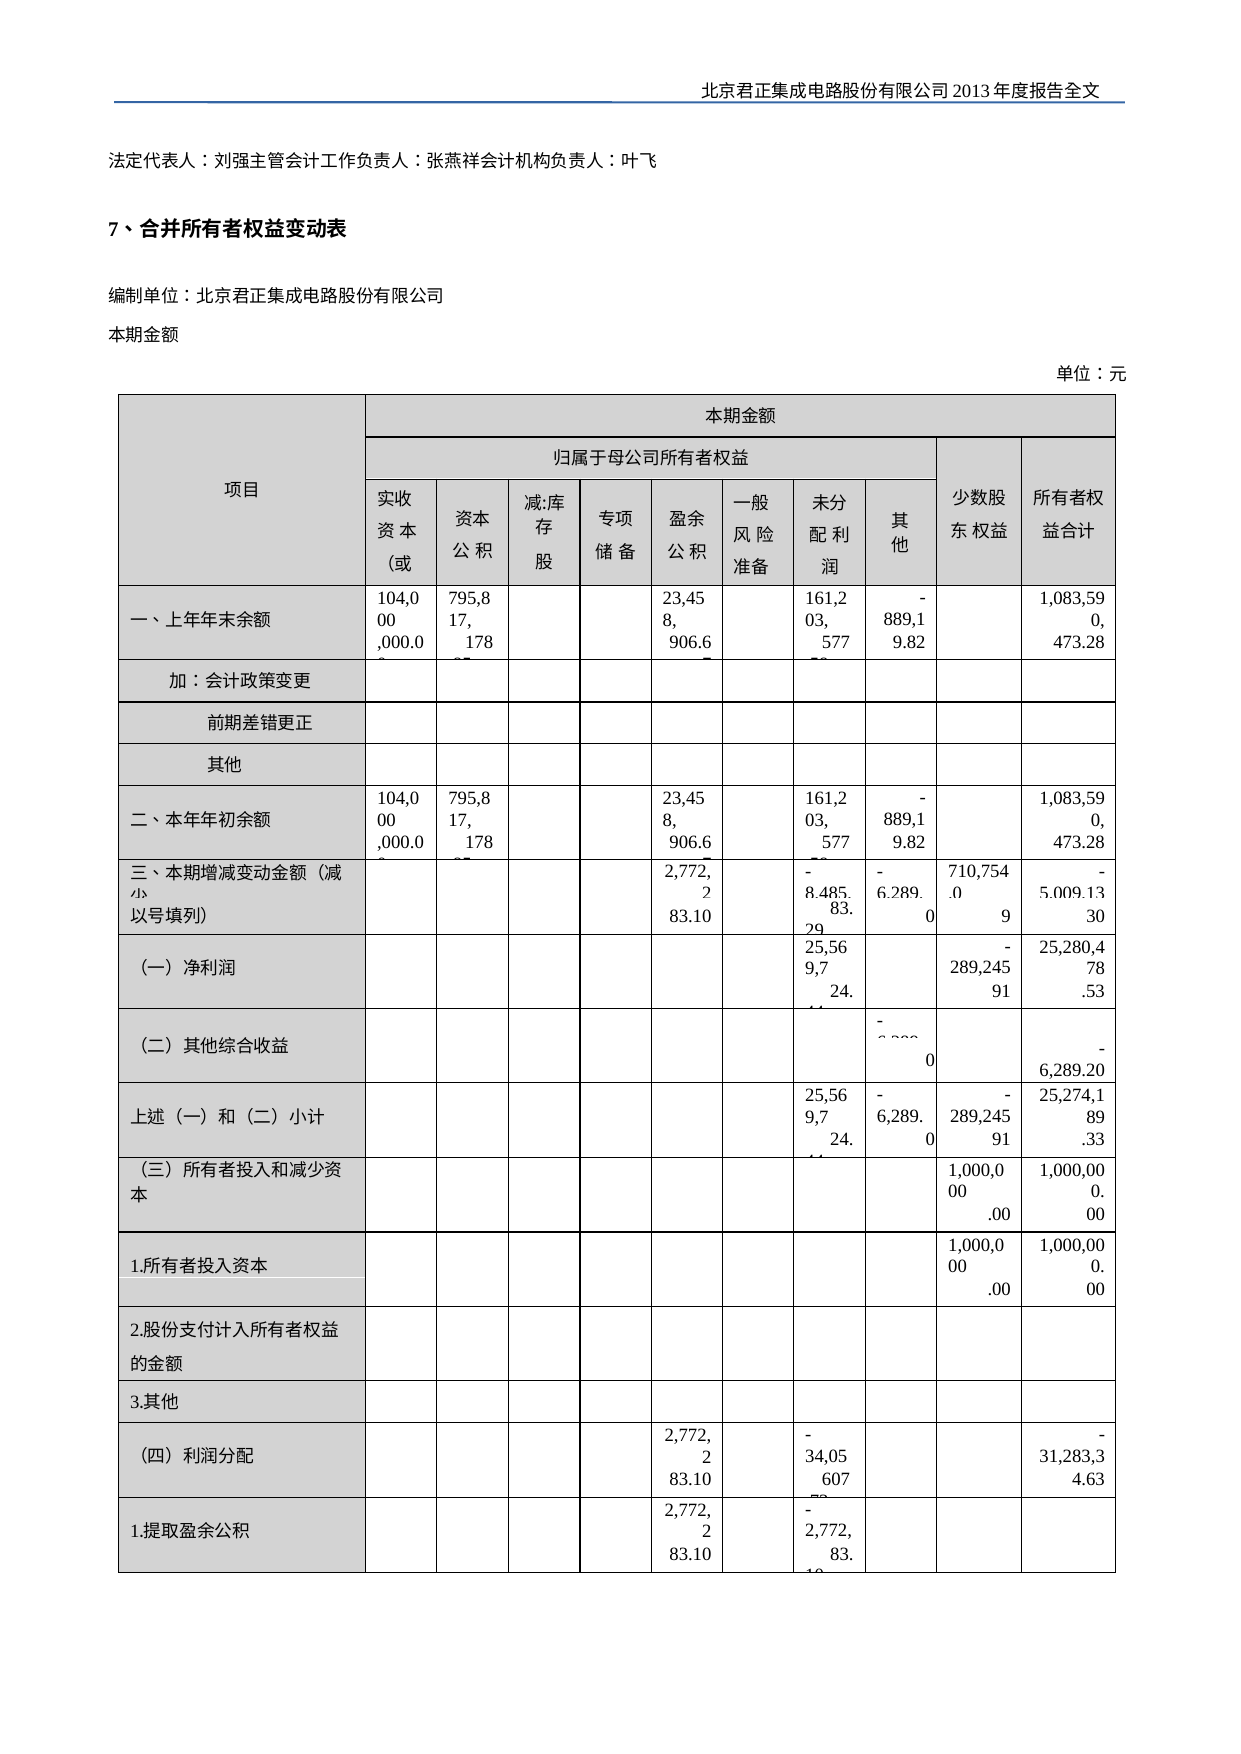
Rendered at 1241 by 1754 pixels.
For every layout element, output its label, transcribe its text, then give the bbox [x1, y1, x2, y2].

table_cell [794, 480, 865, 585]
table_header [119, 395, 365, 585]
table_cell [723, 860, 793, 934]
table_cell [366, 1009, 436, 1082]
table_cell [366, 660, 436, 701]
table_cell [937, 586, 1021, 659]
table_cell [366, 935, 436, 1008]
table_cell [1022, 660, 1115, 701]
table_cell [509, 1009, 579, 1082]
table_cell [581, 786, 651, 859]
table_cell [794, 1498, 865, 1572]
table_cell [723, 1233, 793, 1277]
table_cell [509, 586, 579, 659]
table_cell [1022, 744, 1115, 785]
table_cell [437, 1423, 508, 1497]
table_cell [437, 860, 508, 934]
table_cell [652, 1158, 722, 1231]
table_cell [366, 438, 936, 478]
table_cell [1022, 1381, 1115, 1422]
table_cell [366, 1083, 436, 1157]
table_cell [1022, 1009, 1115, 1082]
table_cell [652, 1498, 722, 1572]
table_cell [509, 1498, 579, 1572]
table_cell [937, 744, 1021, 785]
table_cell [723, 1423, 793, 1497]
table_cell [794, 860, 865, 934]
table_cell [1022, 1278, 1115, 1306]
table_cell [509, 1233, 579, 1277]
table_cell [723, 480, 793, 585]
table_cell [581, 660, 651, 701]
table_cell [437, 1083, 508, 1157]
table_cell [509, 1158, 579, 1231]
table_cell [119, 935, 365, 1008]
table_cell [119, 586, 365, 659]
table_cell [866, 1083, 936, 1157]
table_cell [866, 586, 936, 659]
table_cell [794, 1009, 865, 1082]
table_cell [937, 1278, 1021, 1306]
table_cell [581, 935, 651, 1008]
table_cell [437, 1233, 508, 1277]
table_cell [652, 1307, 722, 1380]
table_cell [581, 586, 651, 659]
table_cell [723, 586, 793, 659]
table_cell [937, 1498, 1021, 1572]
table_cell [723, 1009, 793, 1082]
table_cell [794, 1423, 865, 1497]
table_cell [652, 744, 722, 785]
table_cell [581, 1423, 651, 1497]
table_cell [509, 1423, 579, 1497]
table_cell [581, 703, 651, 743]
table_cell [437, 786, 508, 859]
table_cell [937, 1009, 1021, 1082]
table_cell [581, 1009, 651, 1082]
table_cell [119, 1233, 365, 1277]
text 单位：元 [108, 361, 1126, 386]
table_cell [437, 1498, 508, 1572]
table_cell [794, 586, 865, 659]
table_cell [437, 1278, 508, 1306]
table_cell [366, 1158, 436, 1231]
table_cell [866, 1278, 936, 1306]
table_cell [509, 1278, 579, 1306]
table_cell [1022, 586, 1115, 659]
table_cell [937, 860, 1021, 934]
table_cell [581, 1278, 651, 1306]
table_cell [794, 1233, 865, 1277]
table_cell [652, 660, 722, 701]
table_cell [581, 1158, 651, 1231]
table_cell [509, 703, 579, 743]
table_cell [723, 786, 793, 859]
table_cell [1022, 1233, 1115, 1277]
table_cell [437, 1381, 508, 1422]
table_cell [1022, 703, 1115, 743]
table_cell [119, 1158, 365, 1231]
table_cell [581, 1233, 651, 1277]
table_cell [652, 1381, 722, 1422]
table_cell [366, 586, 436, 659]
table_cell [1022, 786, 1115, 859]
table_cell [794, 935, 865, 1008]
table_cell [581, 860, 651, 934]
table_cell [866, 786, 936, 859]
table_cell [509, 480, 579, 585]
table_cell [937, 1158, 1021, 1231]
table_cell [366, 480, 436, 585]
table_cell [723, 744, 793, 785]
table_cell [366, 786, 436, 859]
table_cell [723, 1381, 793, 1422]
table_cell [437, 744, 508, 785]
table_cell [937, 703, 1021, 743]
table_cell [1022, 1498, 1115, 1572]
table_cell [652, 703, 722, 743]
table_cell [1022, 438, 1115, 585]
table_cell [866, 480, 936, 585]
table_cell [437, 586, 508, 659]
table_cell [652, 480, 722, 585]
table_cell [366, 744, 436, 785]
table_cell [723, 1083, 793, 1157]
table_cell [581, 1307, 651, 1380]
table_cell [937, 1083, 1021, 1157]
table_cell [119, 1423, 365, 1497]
text 法定代表人：刘强主管会计工作负责人：张燕祥会计机构负责人：叶飞 [108, 148, 1126, 172]
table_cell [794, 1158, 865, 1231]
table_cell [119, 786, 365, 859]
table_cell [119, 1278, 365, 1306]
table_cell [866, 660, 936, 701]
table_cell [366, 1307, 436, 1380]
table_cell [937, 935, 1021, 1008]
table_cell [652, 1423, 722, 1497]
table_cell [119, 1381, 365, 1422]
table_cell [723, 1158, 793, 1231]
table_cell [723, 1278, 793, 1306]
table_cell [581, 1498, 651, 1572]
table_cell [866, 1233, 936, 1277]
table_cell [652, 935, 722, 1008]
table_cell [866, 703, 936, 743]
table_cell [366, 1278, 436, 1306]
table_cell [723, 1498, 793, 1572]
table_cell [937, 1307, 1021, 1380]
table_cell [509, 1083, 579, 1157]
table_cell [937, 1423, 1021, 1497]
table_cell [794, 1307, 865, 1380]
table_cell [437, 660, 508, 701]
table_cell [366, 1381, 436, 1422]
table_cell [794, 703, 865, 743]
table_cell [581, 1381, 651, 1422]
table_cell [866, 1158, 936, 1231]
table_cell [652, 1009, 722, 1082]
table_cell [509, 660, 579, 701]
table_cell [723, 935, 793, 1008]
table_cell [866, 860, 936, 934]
text 编制单位：北京君正集成电路股份有限公司 [108, 284, 1126, 308]
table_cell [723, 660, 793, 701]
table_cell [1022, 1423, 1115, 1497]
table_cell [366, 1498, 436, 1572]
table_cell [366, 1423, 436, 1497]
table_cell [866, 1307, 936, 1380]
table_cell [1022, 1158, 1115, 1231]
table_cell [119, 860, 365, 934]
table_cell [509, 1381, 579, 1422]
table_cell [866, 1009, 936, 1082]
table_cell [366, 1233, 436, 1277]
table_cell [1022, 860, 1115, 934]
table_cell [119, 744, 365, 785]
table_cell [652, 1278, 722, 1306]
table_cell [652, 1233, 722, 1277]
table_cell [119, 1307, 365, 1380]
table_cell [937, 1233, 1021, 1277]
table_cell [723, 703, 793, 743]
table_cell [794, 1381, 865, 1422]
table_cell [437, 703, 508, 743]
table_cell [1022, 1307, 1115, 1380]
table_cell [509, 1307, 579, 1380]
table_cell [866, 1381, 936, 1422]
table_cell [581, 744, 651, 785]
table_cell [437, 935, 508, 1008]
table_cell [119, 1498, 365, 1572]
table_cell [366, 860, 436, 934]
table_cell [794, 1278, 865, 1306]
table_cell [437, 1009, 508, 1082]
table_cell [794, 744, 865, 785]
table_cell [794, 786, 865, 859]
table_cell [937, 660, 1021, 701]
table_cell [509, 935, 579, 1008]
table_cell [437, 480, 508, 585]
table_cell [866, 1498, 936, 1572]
text 本期金额 [108, 323, 1126, 347]
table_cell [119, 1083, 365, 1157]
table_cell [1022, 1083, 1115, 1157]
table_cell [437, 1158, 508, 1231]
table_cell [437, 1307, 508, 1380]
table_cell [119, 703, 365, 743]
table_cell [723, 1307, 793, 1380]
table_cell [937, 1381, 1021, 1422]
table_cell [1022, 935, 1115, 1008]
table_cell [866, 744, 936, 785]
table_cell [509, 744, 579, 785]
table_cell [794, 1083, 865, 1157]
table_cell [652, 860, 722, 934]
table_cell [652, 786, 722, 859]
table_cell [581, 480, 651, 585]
text 7、合并所有者权益变动表 [108, 214, 1126, 242]
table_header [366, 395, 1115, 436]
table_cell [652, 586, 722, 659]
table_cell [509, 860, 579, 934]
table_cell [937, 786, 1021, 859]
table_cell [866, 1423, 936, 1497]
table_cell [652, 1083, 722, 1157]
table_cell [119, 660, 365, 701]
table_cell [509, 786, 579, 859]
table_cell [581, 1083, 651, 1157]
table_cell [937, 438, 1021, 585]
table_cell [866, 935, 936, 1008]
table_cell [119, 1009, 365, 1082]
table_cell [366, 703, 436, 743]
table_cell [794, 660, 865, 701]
